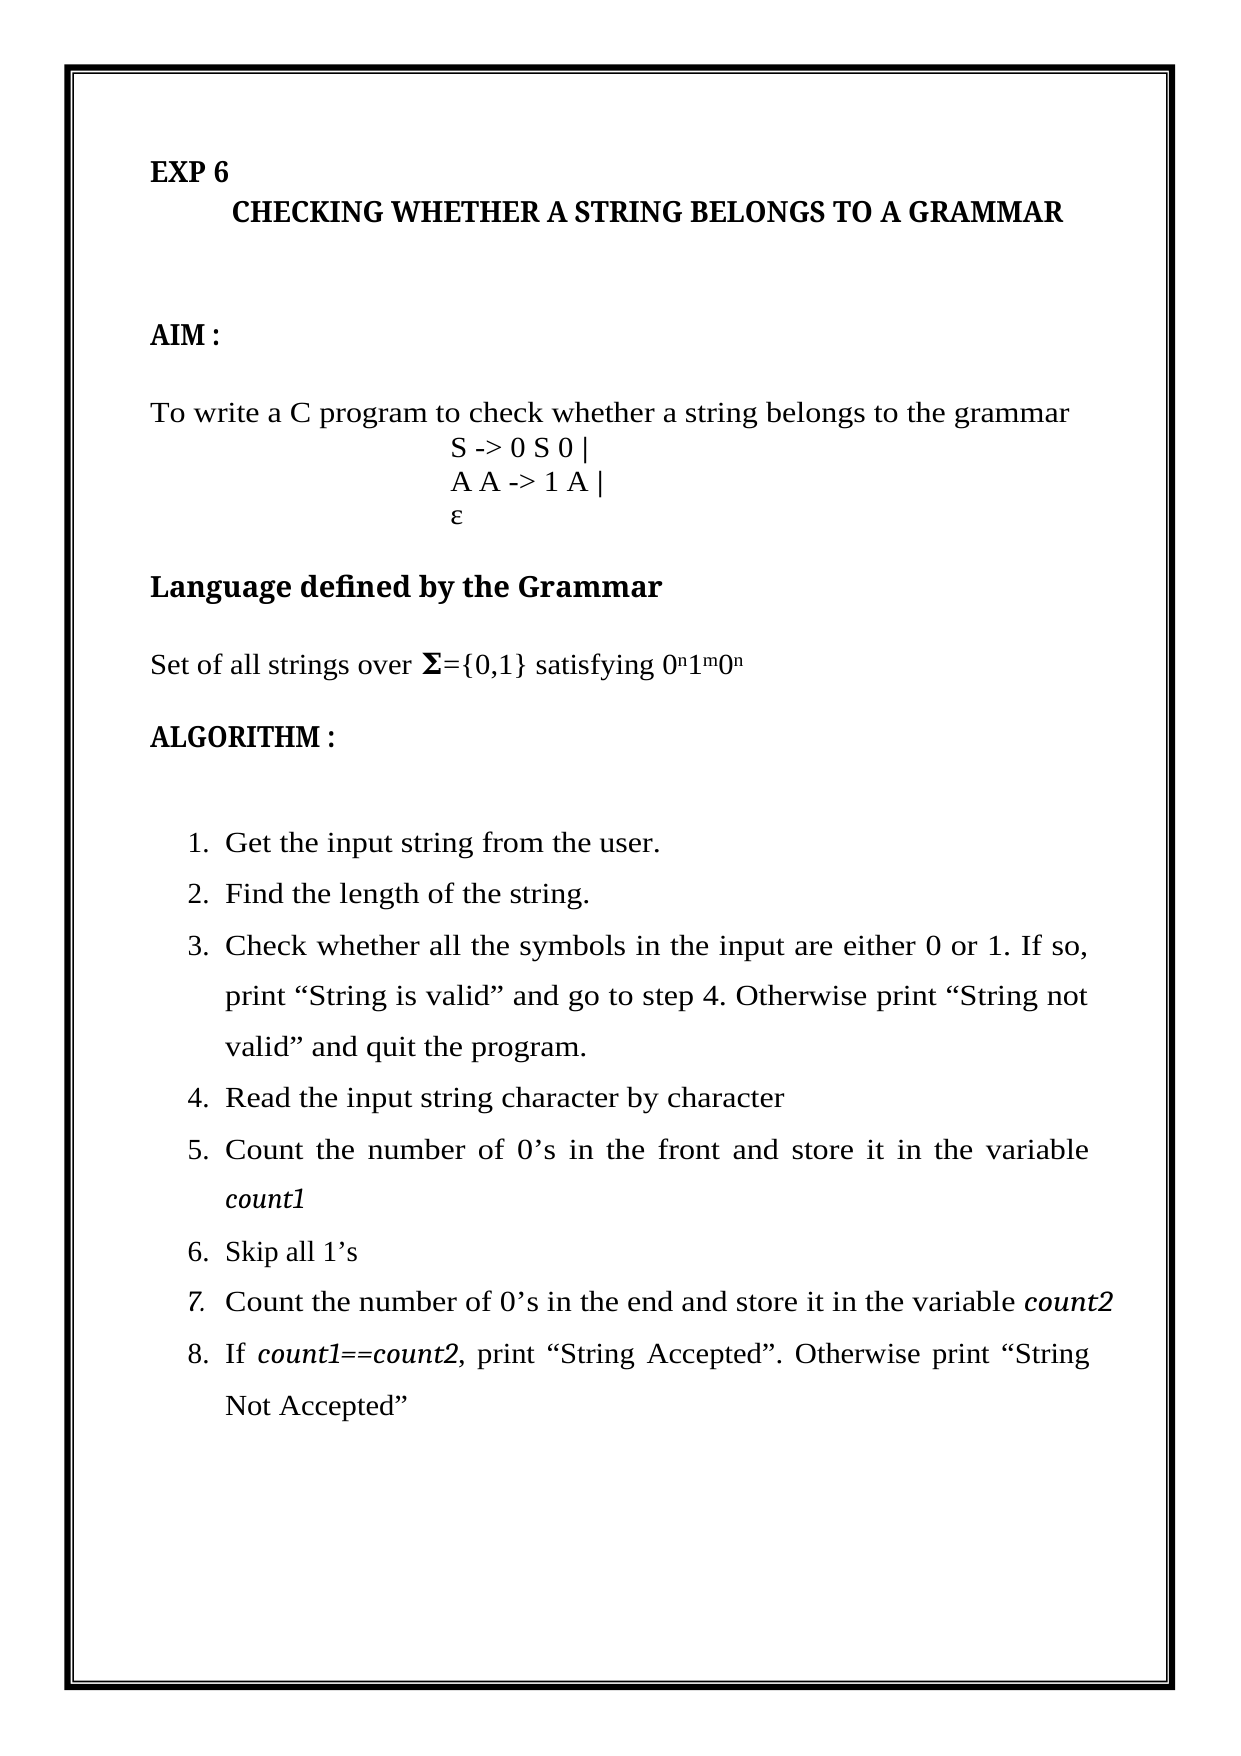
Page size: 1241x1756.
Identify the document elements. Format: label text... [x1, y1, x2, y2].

list Check whether all the symbols in the input are either 0 or 1. If so, print “String is valid” and go to step 4. Otherwise print “String not valid” and quit the program. [187, 928, 1090, 1063]
text ALGORITHM : [150, 716, 1148, 756]
text CHECKING WHETHER A STRING BELONGS TO A GRAMMAR [231, 192, 1148, 231]
text S -> 0 S 0 | A A -> 1 A | ε [450, 430, 604, 531]
list Read the input string character by character [187, 1081, 1148, 1114]
text To write a C program to check whether a string belongs to the grammar [150, 396, 1148, 429]
list Skip all 1’s [187, 1234, 1148, 1267]
text AIM : [150, 314, 1148, 354]
text Set of all strings over 𝚺={0,1} satisfying 0n1m0n [150, 647, 1148, 681]
list Find the length of the string. [187, 876, 1148, 910]
list Get the input string from the user. [187, 825, 1148, 859]
text count1 [225, 1182, 1148, 1216]
list Count the number of 0’s in the front and store it in the variable [187, 1132, 1148, 1165]
text EXP 6 [150, 151, 1148, 191]
text Language defined by the Grammar [150, 566, 1148, 606]
list Count the number of 0’s in the end and store it in the variable count2 [187, 1284, 1148, 1319]
list If count1==count2, print “String Accepted”. Otherwise print “String Not Accepted” [187, 1336, 1091, 1422]
